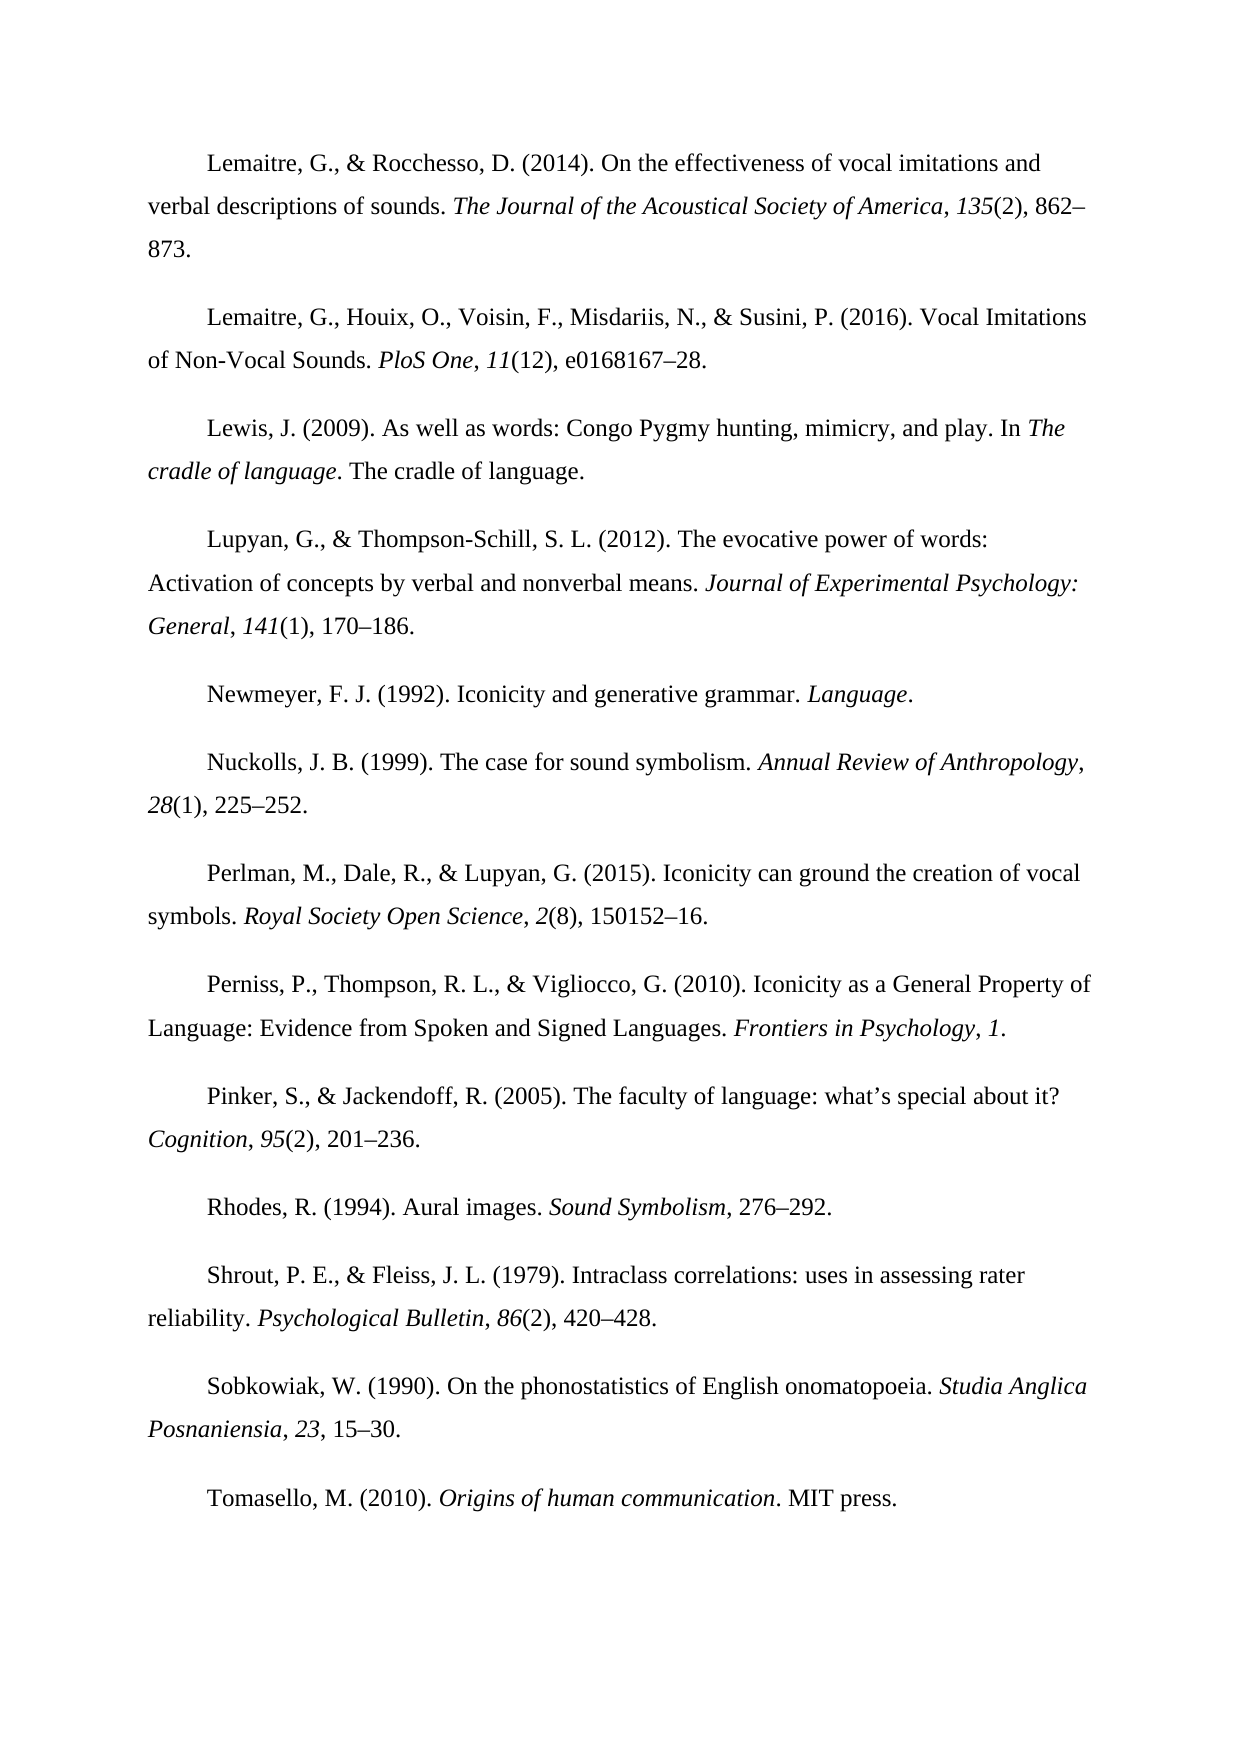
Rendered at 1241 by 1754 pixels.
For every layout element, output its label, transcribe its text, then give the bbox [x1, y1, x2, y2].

text Lupyan, G., & Thompson-Schill, S. L. (2012). The evocative power of words: Activation of concepts by verbal and nonverbal means. Journal of Experimental Psychology: General, 141(1), 170–186. [148, 524, 1093, 639]
text Perniss, P., Thompson, R. L., & Vigliocco, G. (2010). Iconicity as a General Property of Language: Evidence from Spoken and Signed Languages. Frontiers in Psychology, 1. [148, 969, 1093, 1041]
text Rhodes, R. (1994). Aural images. Sound Symbolism, 276–292. [148, 1192, 1093, 1221]
text Lemaitre, G., & Rocchesso, D. (2014). On the effectiveness of vocal imitations and verbal descriptions of sounds. The Journal of the Acoustical Society of America, 135(2), 862–873. [148, 148, 1093, 263]
text Pinker, S., & Jackendoff, R. (2005). The faculty of language: what’s special about it? Cognition, 95(2), 201–236. [148, 1081, 1093, 1153]
text Shrout, P. E., & Fleiss, J. L. (1979). Intraclass correlations: uses in assessing rater reliability. Psychological Bulletin, 86(2), 420–428. [148, 1260, 1093, 1332]
text Lemaitre, G., Houix, O., Voisin, F., Misdariis, N., & Susini, P. (2016). Vocal Imitations of Non-Vocal Sounds. PloS One, 11(12), e0168167–28. [148, 302, 1093, 374]
text Tomasello, M. (2010). Origins of human communication. MIT press. [148, 1483, 1093, 1511]
text Perlman, M., Dale, R., & Lupyan, G. (2015). Iconicity can ground the creation of vocal symbols. Royal Society Open Science, 2(8), 150152–16. [148, 858, 1093, 930]
text Newmeyer, F. J. (1992). Iconicity and generative grammar. Language. [148, 679, 1093, 708]
text Lewis, J. (2009). As well as words: Congo Pygmy hunting, mimicry, and play. In The cradle of language. The cradle of language. [148, 413, 1093, 485]
text Sobkowiak, W. (1990). On the phonostatistics of English onomatopoeia. Studia Anglica Posnaniensia, 23, 15–30. [148, 1371, 1093, 1443]
text Nuckolls, J. B. (1999). The case for sound symbolism. Annual Review of Anthropology, 28(1), 225–252. [148, 747, 1093, 819]
